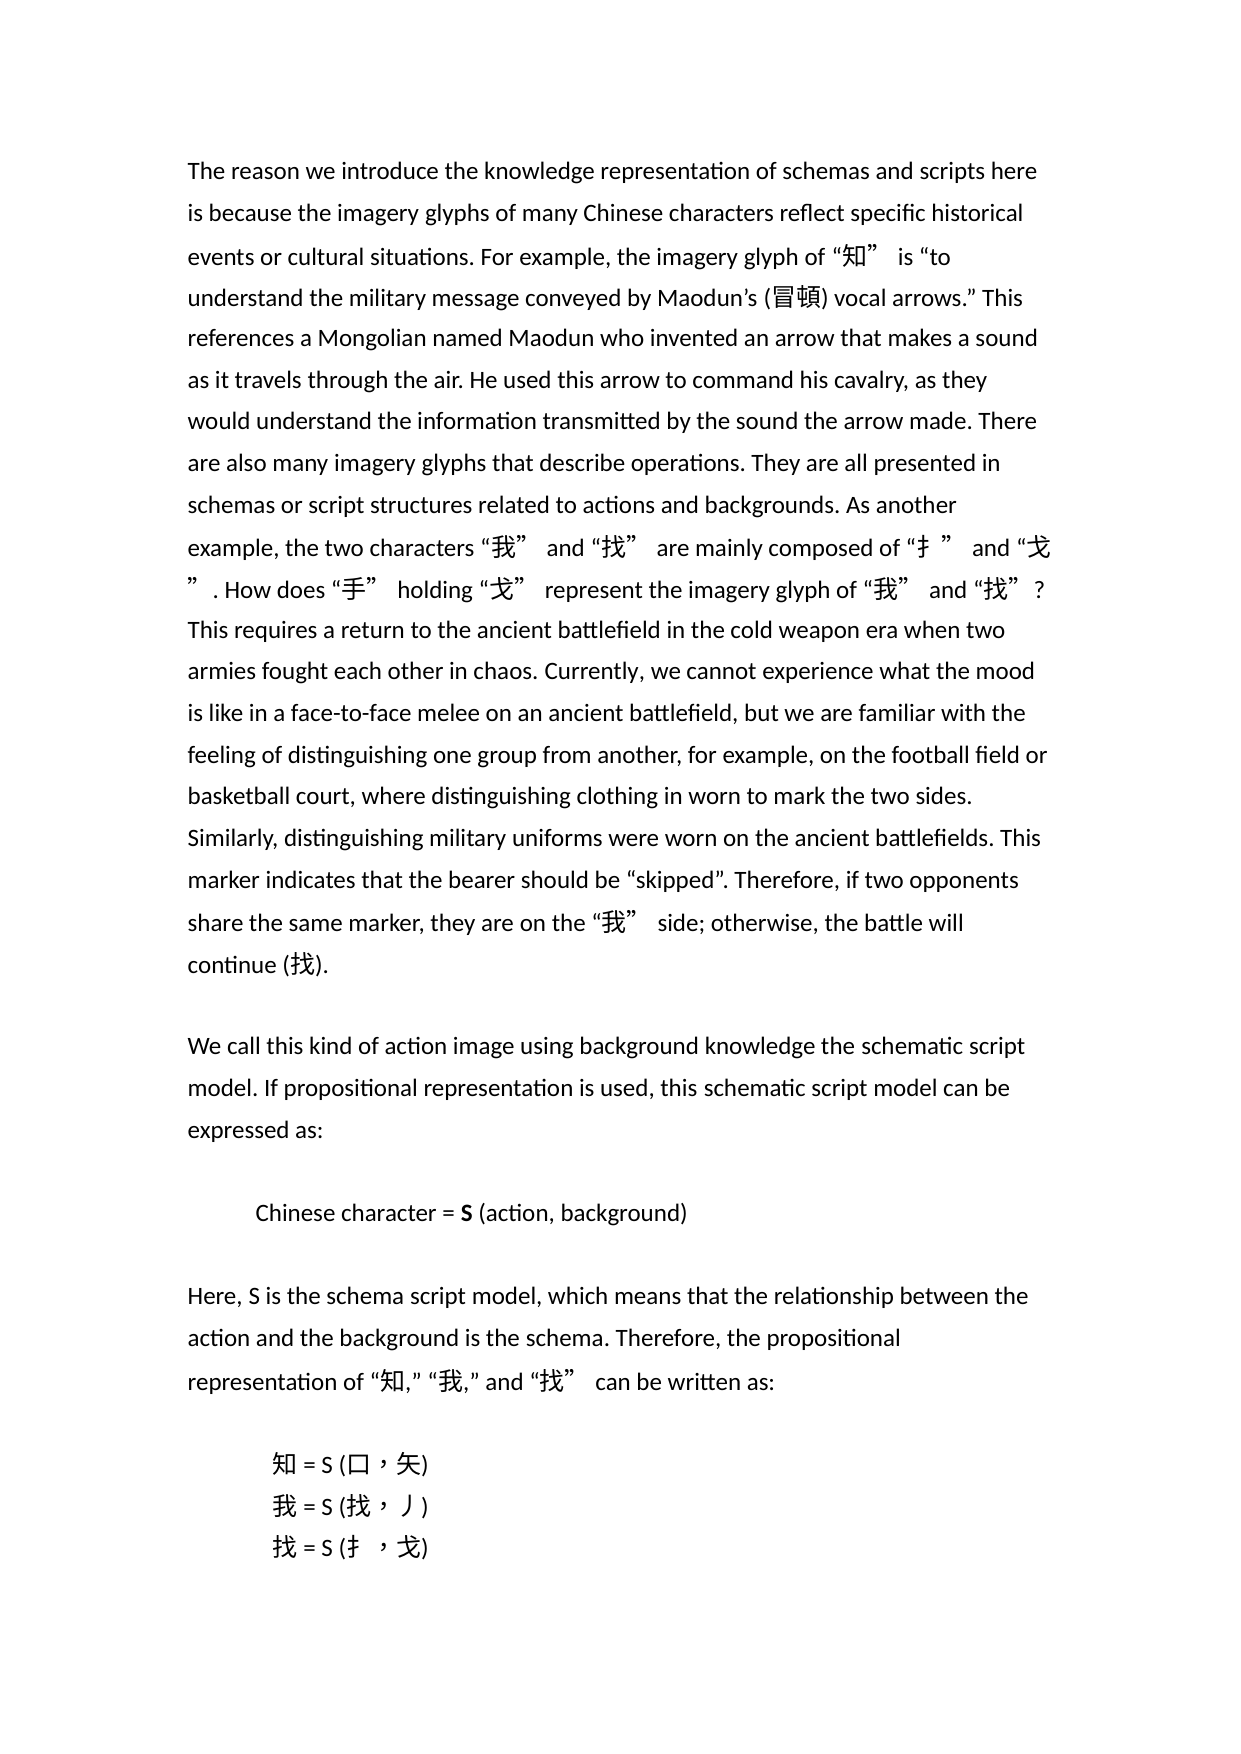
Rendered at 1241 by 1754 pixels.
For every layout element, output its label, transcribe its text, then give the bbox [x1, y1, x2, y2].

text 我 = S (找，丿) [187, 1483, 1053, 1525]
text We call this kind of action image using background knowledge the schematic script model. If propositional representation is used, this schematic script model can be expressed as: [187, 1025, 1053, 1150]
text Here, S is the schema script model, which means that the relationship between the action and the background is the schema. Therefore, the propositional representation of “知,” “我,” and “找” can be written as: [187, 1275, 1053, 1400]
text 找 = S (扌，戈) [187, 1525, 1053, 1567]
text Chinese character = S (action, background) [187, 1192, 1053, 1233]
text The reason we introduce the knowledge representation of schemas and scripts here is because the imagery glyphs of many Chinese characters reflect specific historical events or cultural situations. For example, the imagery glyph of “知” is “to understand the military message conveyed by Maodun’s (冒頓) vocal arrows.” This references a Mongolian named Maodun who invented an arrow that makes a sound as it travels through the air. He used this arrow to command his cavalry, as they would understand the information transmitted by the sound the arrow made. There are also many imagery glyphs that describe operations. They are all presented in schemas or script structures related to actions and backgrounds. As another example, the two characters “我” and “找” are mainly composed of “扌” and “戈”. How does “手” holding “戈” represent the imagery glyph of “我” and “找”? This requires a return to the ancient battlefield in the cold weapon era when two armies fought each other in chaos. Currently, we cannot experience what the mood is like in a face-to-face melee on an ancient battlefield, but we are familiar with the feeling of distinguishing one group from another, for example, on the football field or basketball court, where distinguishing clothing in worn to mark the two sides. Similarly, distinguishing military uniforms were worn on the ancient battlefields. This marker indicates that the bearer should be “skipped”. Therefore, if two opponents share the same marker, they are on the “我” side; otherwise, the battle will continue (找). [187, 150, 1053, 983]
text 知 = S (口，矢) [187, 1442, 1053, 1483]
